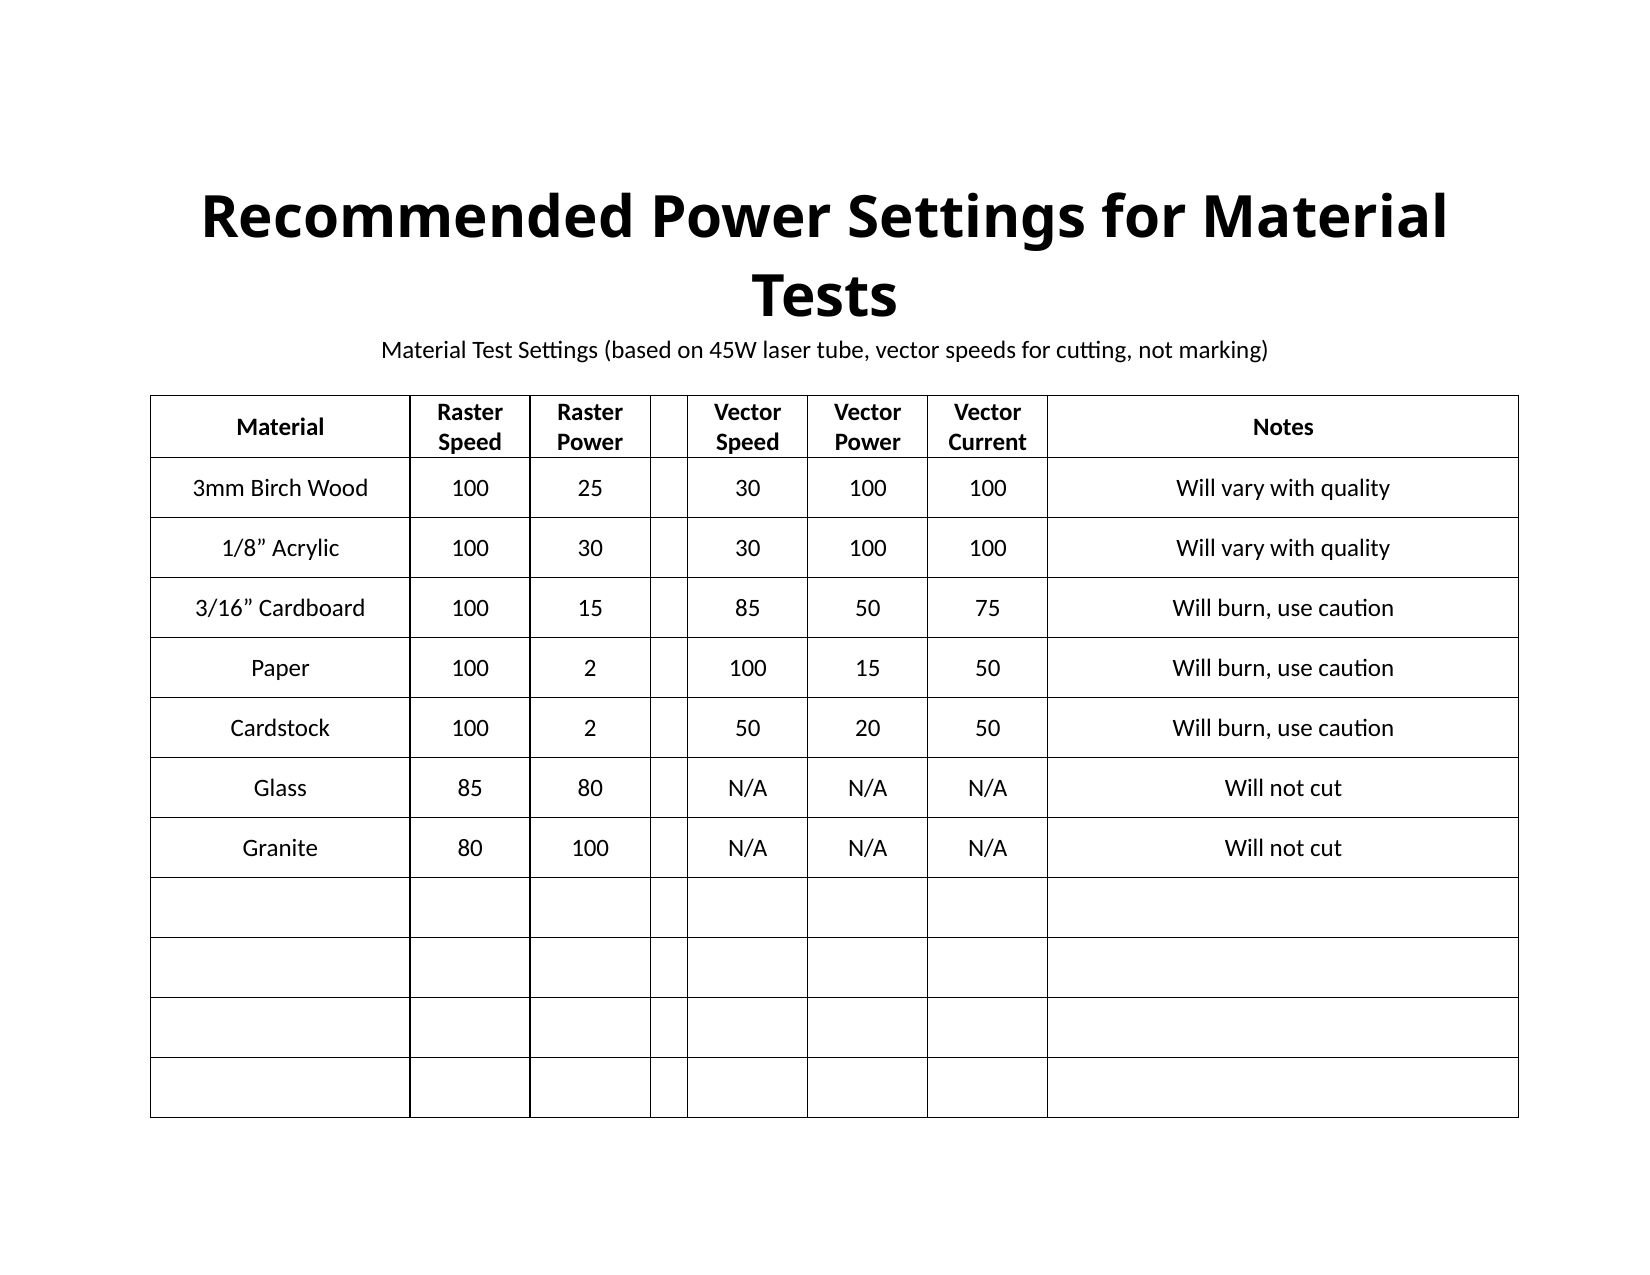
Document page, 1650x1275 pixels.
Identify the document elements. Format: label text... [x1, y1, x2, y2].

table_cell 20 [808, 698, 927, 757]
table_cell Will vary with quality [1048, 458, 1518, 517]
table_cell 50 [808, 578, 927, 637]
table_cell [411, 1058, 529, 1117]
table_cell 50 [928, 638, 1047, 697]
table_header Vector Current [928, 396, 1047, 457]
table_cell N/A [808, 758, 927, 817]
table_cell [151, 1058, 409, 1117]
table_cell 15 [808, 638, 927, 697]
table_cell Will not cut [1048, 818, 1518, 877]
table_cell [688, 878, 807, 937]
table_cell [651, 998, 687, 1057]
table_cell 80 [531, 758, 650, 817]
table_cell [411, 998, 529, 1057]
table_cell [808, 938, 927, 997]
table_cell [411, 938, 529, 997]
table_cell [651, 578, 687, 637]
table_cell [651, 458, 687, 517]
table_header Raster Speed [411, 396, 529, 457]
table_cell Glass [151, 758, 409, 817]
table_cell Will not cut [1048, 758, 1518, 817]
table_cell Will burn, use caution [1048, 638, 1518, 697]
table_header Notes [1048, 396, 1518, 457]
table_cell [651, 878, 687, 937]
table_cell [651, 518, 687, 577]
table_cell N/A [688, 818, 807, 877]
table_cell 100 [411, 578, 529, 637]
table_cell [1048, 938, 1518, 997]
table_cell [531, 878, 650, 937]
table_cell [411, 878, 529, 937]
table_cell [688, 938, 807, 997]
table_cell 2 [531, 638, 650, 697]
table_header Raster Power [531, 396, 650, 457]
table_header Material [151, 396, 409, 457]
table_cell [928, 1058, 1047, 1117]
table_cell [531, 1058, 650, 1117]
table_cell 25 [531, 458, 650, 517]
table_cell [688, 998, 807, 1057]
table_cell 100 [531, 818, 650, 877]
table_header Vector Power [808, 396, 927, 457]
table_cell [808, 1058, 927, 1117]
table_cell [151, 938, 409, 997]
table_cell [651, 818, 687, 877]
table_cell Granite [151, 818, 409, 877]
table_cell 100 [928, 518, 1047, 577]
table_cell N/A [808, 818, 927, 877]
table_cell 30 [531, 518, 650, 577]
table_cell [688, 1058, 807, 1117]
table_cell 100 [411, 698, 529, 757]
table_cell 75 [928, 578, 1047, 637]
table_cell 100 [411, 518, 529, 577]
table_header Vector Speed [688, 396, 807, 457]
table_cell [928, 878, 1047, 937]
table_cell 100 [411, 458, 529, 517]
table_cell 85 [688, 578, 807, 637]
table_cell 50 [928, 698, 1047, 757]
table_cell [651, 1058, 687, 1117]
table_cell Will burn, use caution [1048, 578, 1518, 637]
table_cell 85 [411, 758, 529, 817]
table_cell [1048, 878, 1518, 937]
table_cell [651, 938, 687, 997]
table_cell Paper [151, 638, 409, 697]
table_cell 80 [411, 818, 529, 877]
text Material Test Settings (based on 45W laser tube, vector speeds for cutting, not marking) [150, 334, 1500, 364]
table_header [651, 396, 687, 457]
table_cell [151, 878, 409, 937]
table_cell N/A [928, 818, 1047, 877]
table_cell 100 [928, 458, 1047, 517]
table_cell [651, 698, 687, 757]
table_cell 100 [688, 638, 807, 697]
table_cell [928, 938, 1047, 997]
table_cell 15 [531, 578, 650, 637]
table_cell 50 [688, 698, 807, 757]
table_cell Cardstock [151, 698, 409, 757]
table_cell [531, 938, 650, 997]
table_cell Will vary with quality [1048, 518, 1518, 577]
table_cell [151, 998, 409, 1057]
table_cell [1048, 1058, 1518, 1117]
table_cell [531, 998, 650, 1057]
table_cell [651, 638, 687, 697]
table_cell Will burn, use caution [1048, 698, 1518, 757]
table_cell 100 [411, 638, 529, 697]
table_cell 3/16” Cardboard [151, 578, 409, 637]
table_cell 3mm Birch Wood [151, 458, 409, 517]
table_cell 1/8” Acrylic [151, 518, 409, 577]
table_cell N/A [928, 758, 1047, 817]
table_cell 30 [688, 518, 807, 577]
table_cell 2 [531, 698, 650, 757]
table_cell 100 [808, 458, 927, 517]
subtitle Recommended Power Settings for Material Tests [150, 175, 1500, 334]
table_cell N/A [688, 758, 807, 817]
table_cell 100 [808, 518, 927, 577]
table_cell [808, 878, 927, 937]
table_cell [1048, 998, 1518, 1057]
table_cell [928, 998, 1047, 1057]
table_cell [808, 998, 927, 1057]
table_cell [651, 758, 687, 817]
table_cell 30 [688, 458, 807, 517]
